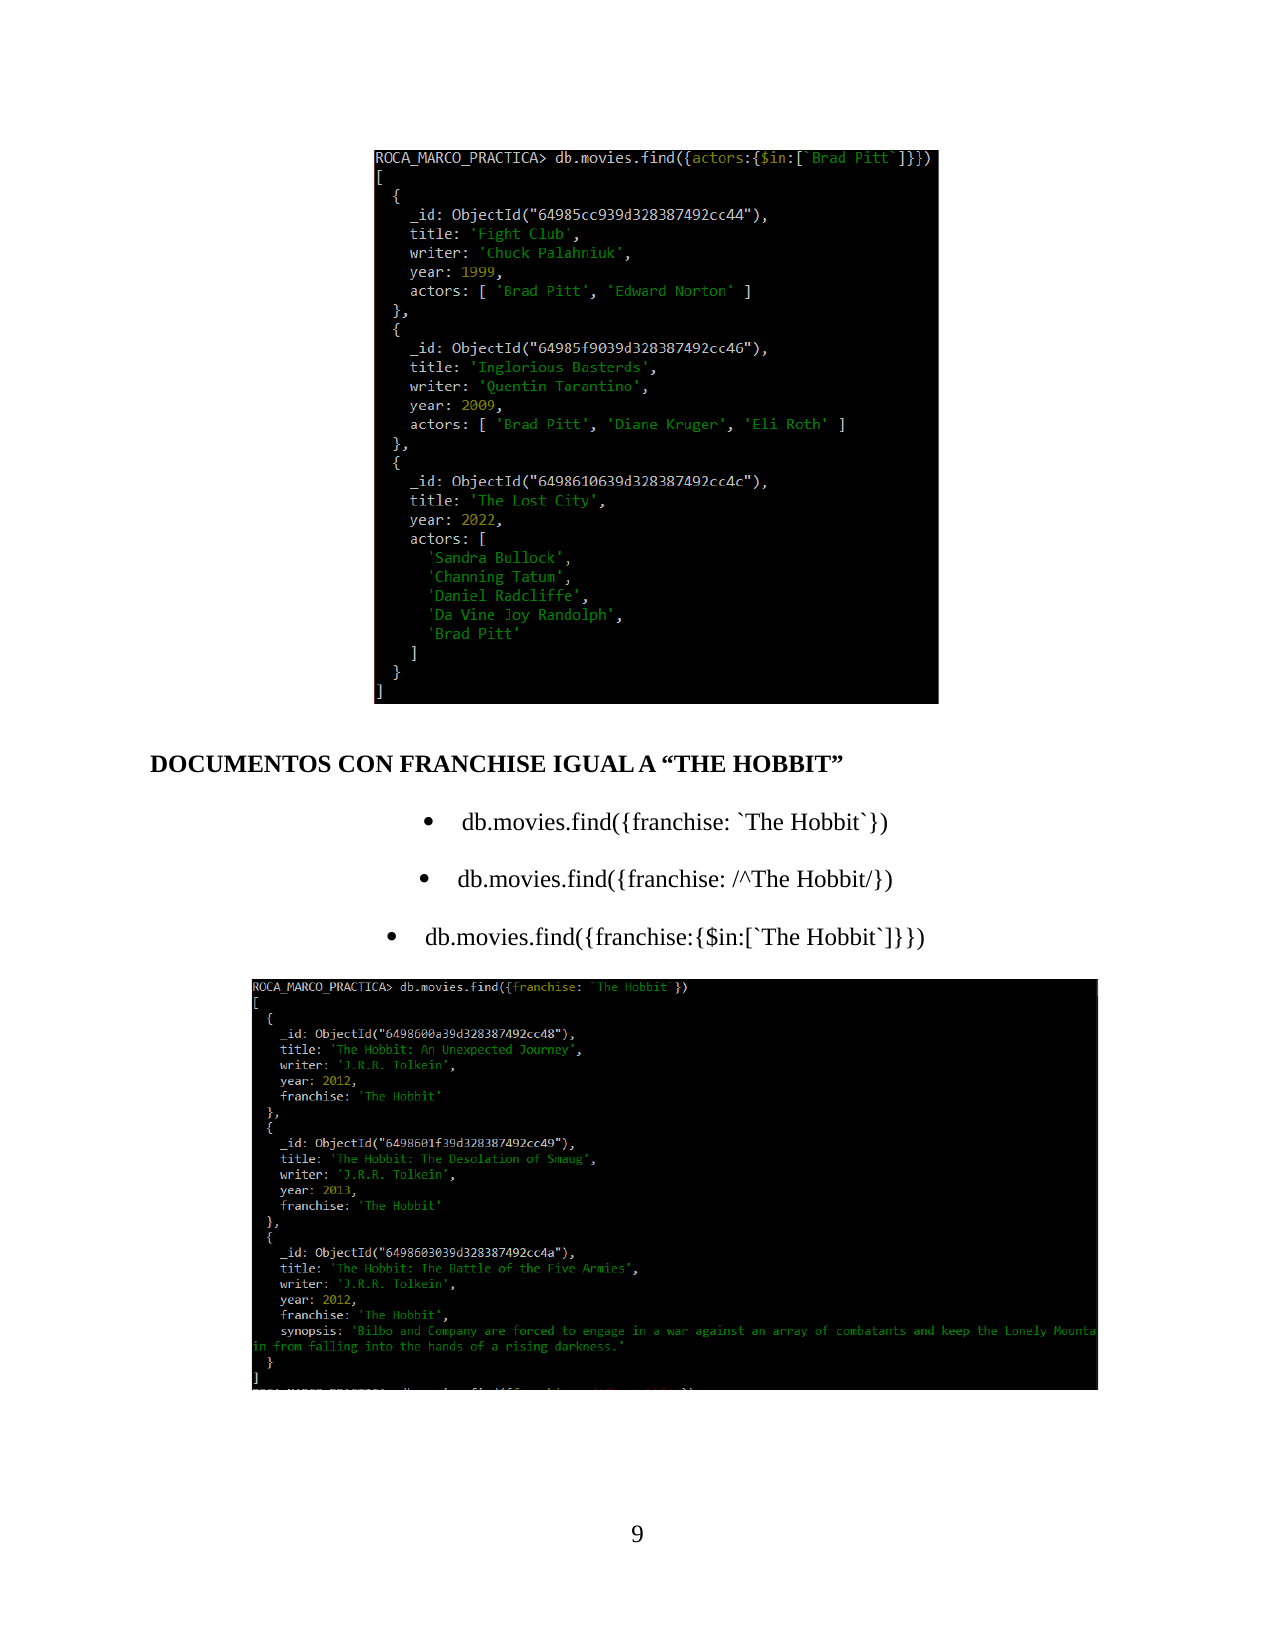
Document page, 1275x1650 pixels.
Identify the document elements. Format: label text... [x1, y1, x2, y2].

list db.movies.find({franchise:{$in:[`The Hobbit`]}}) [187, 922, 1125, 950]
list db.movies.find({franchise: /^The Hobbit/}) [187, 864, 1125, 893]
picture [251, 979, 1099, 1390]
picture [373, 150, 939, 704]
subtitle Documentos con FRANCHISE igual a “The Hobbit” [150, 749, 1125, 778]
list db.movies.find({franchise: `The Hobbit`}) [187, 807, 1125, 835]
